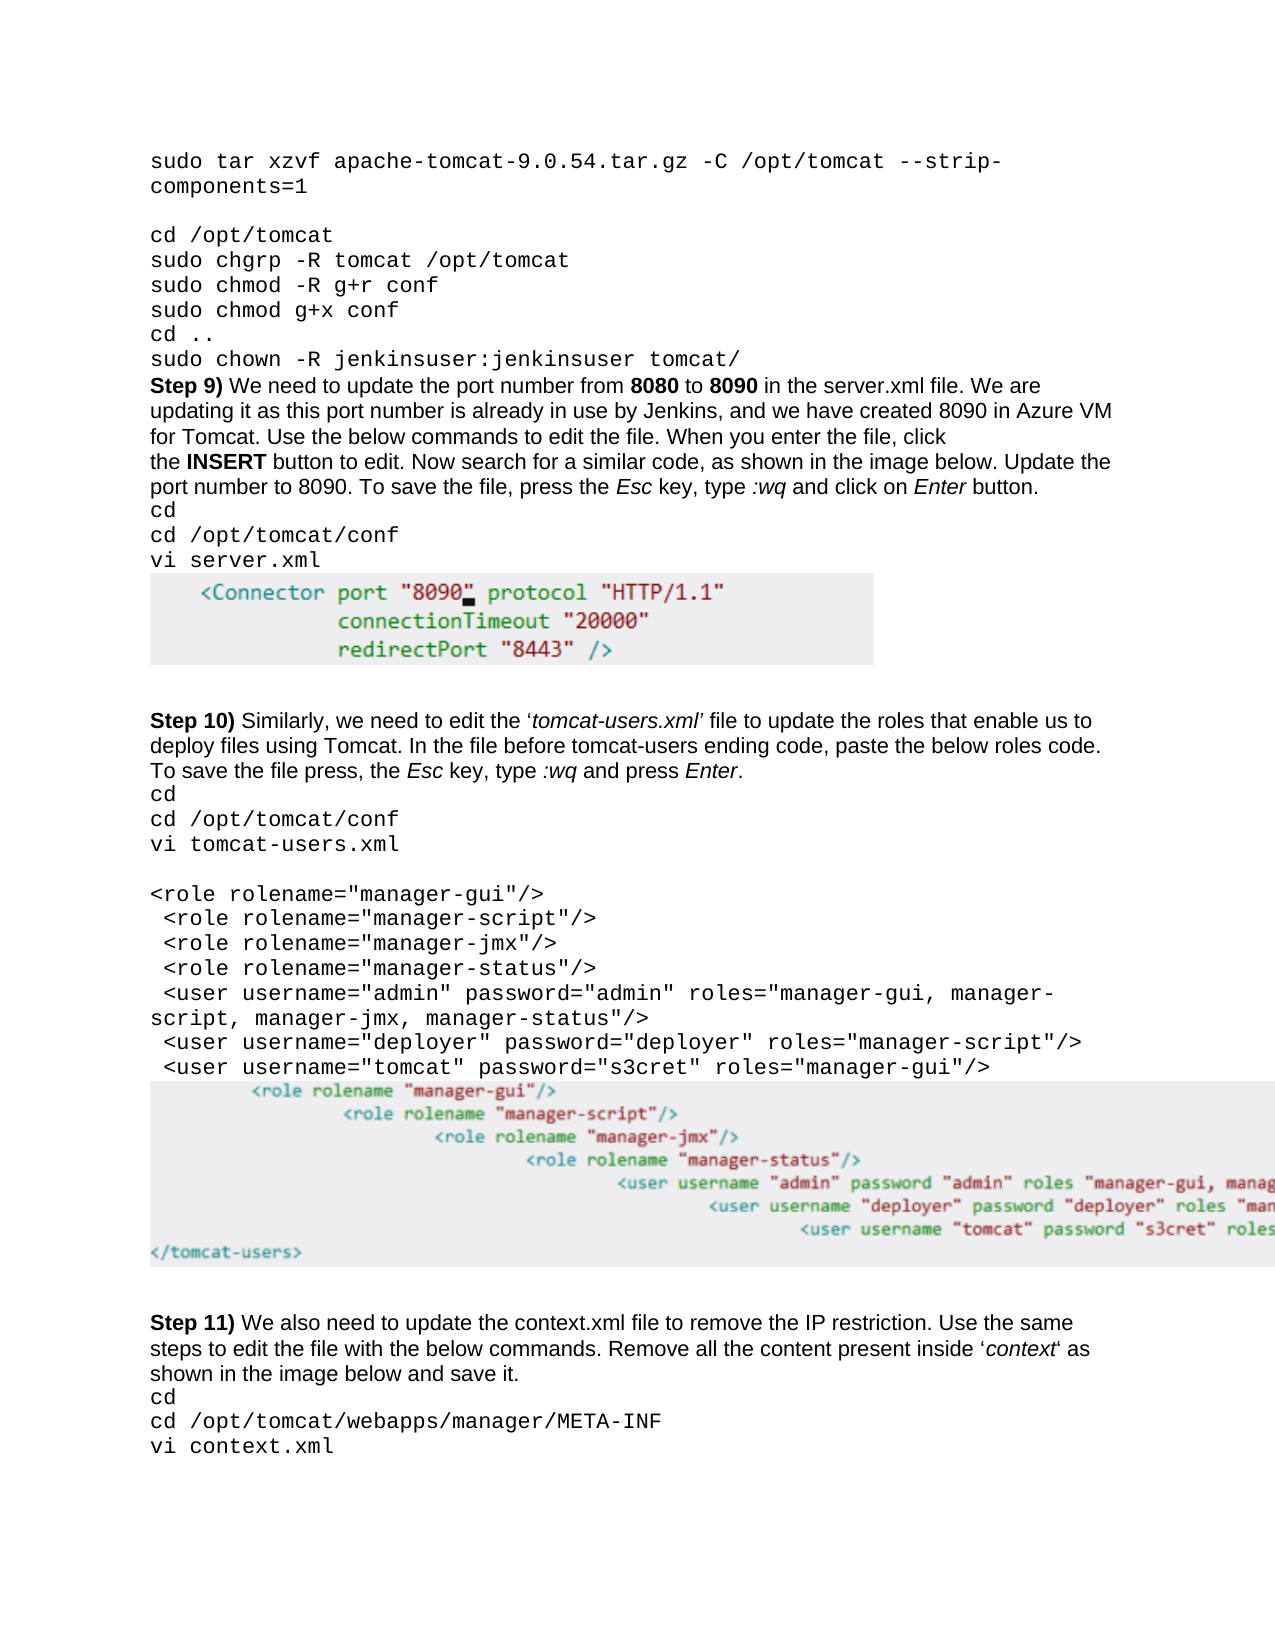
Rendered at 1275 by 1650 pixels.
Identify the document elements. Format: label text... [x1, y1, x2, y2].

text <role rolename="manager-script"/> [150, 907, 1125, 932]
text <user username="admin" password="admin" roles="manager-gui, manager-script, manager-jmx, manager-status"/> [150, 982, 1125, 1031]
text Step 10) Similarly, we need to edit the ‘tomcat-users.xml’ file to update the roles that enable us to deploy files using Tomcat. In the file before tomcat-users ending code, paste the below roles code. To save the file press, the Esc key, type :wq and press Enter. [150, 708, 1125, 783]
picture [150, 1081, 1275, 1267]
text sudo tar xzvf apache-tomcat-9.0.54.tar.gz -C /opt/tomcat --strip-components=1 [150, 150, 1125, 199]
text <role rolename="manager-jmx"/> [150, 932, 1125, 957]
text vi server.xml [150, 549, 1125, 573]
text cd [150, 783, 1125, 808]
text cd .. [150, 323, 1125, 348]
text vi tomcat-users.xml [150, 833, 1125, 858]
text cd /opt/tomcat/webapps/manager/META-INF [150, 1411, 1125, 1435]
text <role rolename="manager-status"/> [150, 957, 1125, 982]
text Step 9) We need to update the port number from 8080 to 8090 in the server.xml file. We are updating it as this port number is already in use by Jenkins, and we have created 8090 in Azure VM for Tomcat. Use the below commands to edit the file. When you enter the file, click the INSERT button to edit. Now search for a similar code, as shown in the image below. Update the port number to 8090. To save the file, press the Esc key, type :wq and click on Enter button. [150, 373, 1125, 499]
text cd /opt/tomcat/conf [150, 524, 1125, 549]
text cd [150, 499, 1125, 524]
text vi context.xml [150, 1435, 1125, 1460]
text <role rolename="manager-gui"/> [150, 883, 1125, 907]
text sudo chmod -R g+r conf [150, 274, 1125, 299]
picture [150, 573, 874, 665]
text sudo chmod g+x conf [150, 299, 1125, 323]
text cd /opt/tomcat/conf [150, 808, 1125, 833]
text <user username="deployer" password="deployer" roles="manager-script"/> [150, 1031, 1125, 1056]
text sudo chgrp -R tomcat /opt/tomcat [150, 249, 1125, 274]
text <user username="tomcat" password="s3cret" roles="manager-gui"/> [150, 1056, 1125, 1081]
text cd [150, 1386, 1125, 1411]
text sudo chown -R jenkinsuser:jenkinsuser tomcat/ [150, 348, 1125, 373]
text cd /opt/tomcat [150, 224, 1125, 249]
text Step 11) We also need to update the context.xml file to remove the IP restriction. Use the same steps to edit the file with the below commands. Remove all the content present inside ‘context‘ as shown in the image below and save it. [150, 1310, 1125, 1386]
